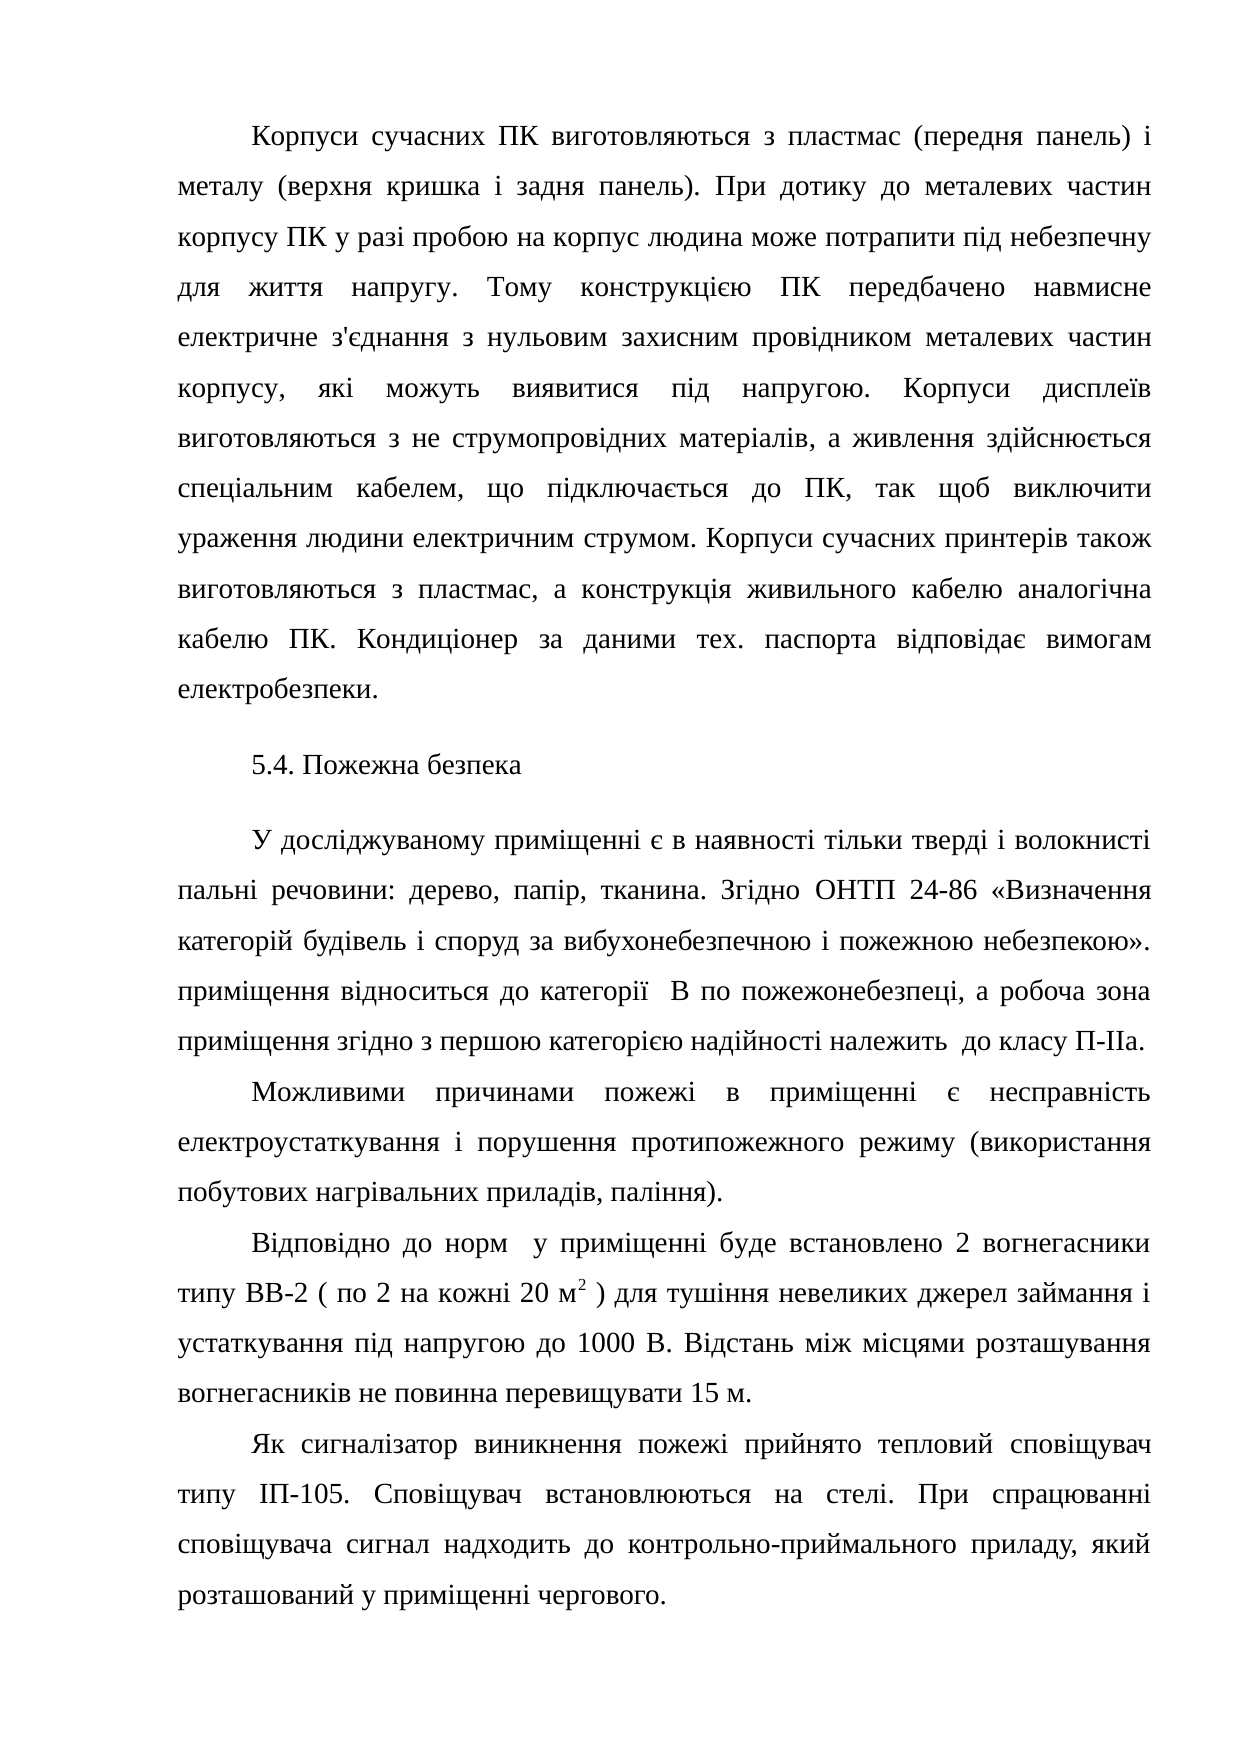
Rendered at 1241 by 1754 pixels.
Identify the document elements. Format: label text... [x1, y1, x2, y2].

text Корпуси сучасних ПК виготовляються з пластмас (передня панель) і металу (верхня кришка і задня панель). При дотику до металевих частин корпусу ПК у разі пробою на корпус людина може потрапити під небезпечну для життя напругу. Тому конструкцією ПК передбачено навмисне електричне з'єднання з нульовим захисним провідником металевих частин корпусу, які можуть виявитися під напругою. Корпуси дисплеїв виготовляються з не струмопровідних матеріалів, а живлення здійснюється спеціальним кабелем, що підключається до ПК, так щоб виключити ураження людини електричним струмом. Корпуси сучасних принтерів також виготовляються з пластмас, а конструкція живильного кабелю аналогічна кабелю ПК. Кондиціонер за даними тех. паспорта відповідає вимогам електробезпеки. [177, 118, 1152, 705]
text Можливими причинами пожежі в приміщенні є несправність електроустаткування і порушення протипожежного режиму (використання побутових нагрівальних приладів, паління). [177, 1074, 1152, 1208]
text Як сигналізатор виникнення пожежі прийнято тепловий сповіщувач типу ІП-105. Сповіщувач встановлюються на стелі. При спрацюванні сповіщувача сигнал надходить до контрольно-приймального приладу, який розташований у приміщенні чергового. [177, 1426, 1152, 1610]
subtitle 5.4. Пожежна безпека [177, 747, 1152, 780]
text У досліджуваному приміщенні є в наявності тільки тверді і волокнисті пальні речовини: дерево, папір, тканина. Згідно ОНТП 24-86 «Визначення категорій будівель і споруд за вибухонебезпечною і пожежною небезпекою». приміщення відноситься до категорії В по пожежонебезпеці, а робоча зона приміщення згідно з першою категорією надійності належить до класу П-IIа. [177, 822, 1152, 1057]
text Відповідно до норм у приміщенні буде встановлено 2 вогнегасники типу ВВ-2 ( по 2 на кожні 20 м2 ) для тушіння невеликих джерел займання і устаткування під напругою до 1000 В. Відстань між місцями розташування вогнегасників не повинна перевищувати 15 м. [177, 1225, 1152, 1409]
